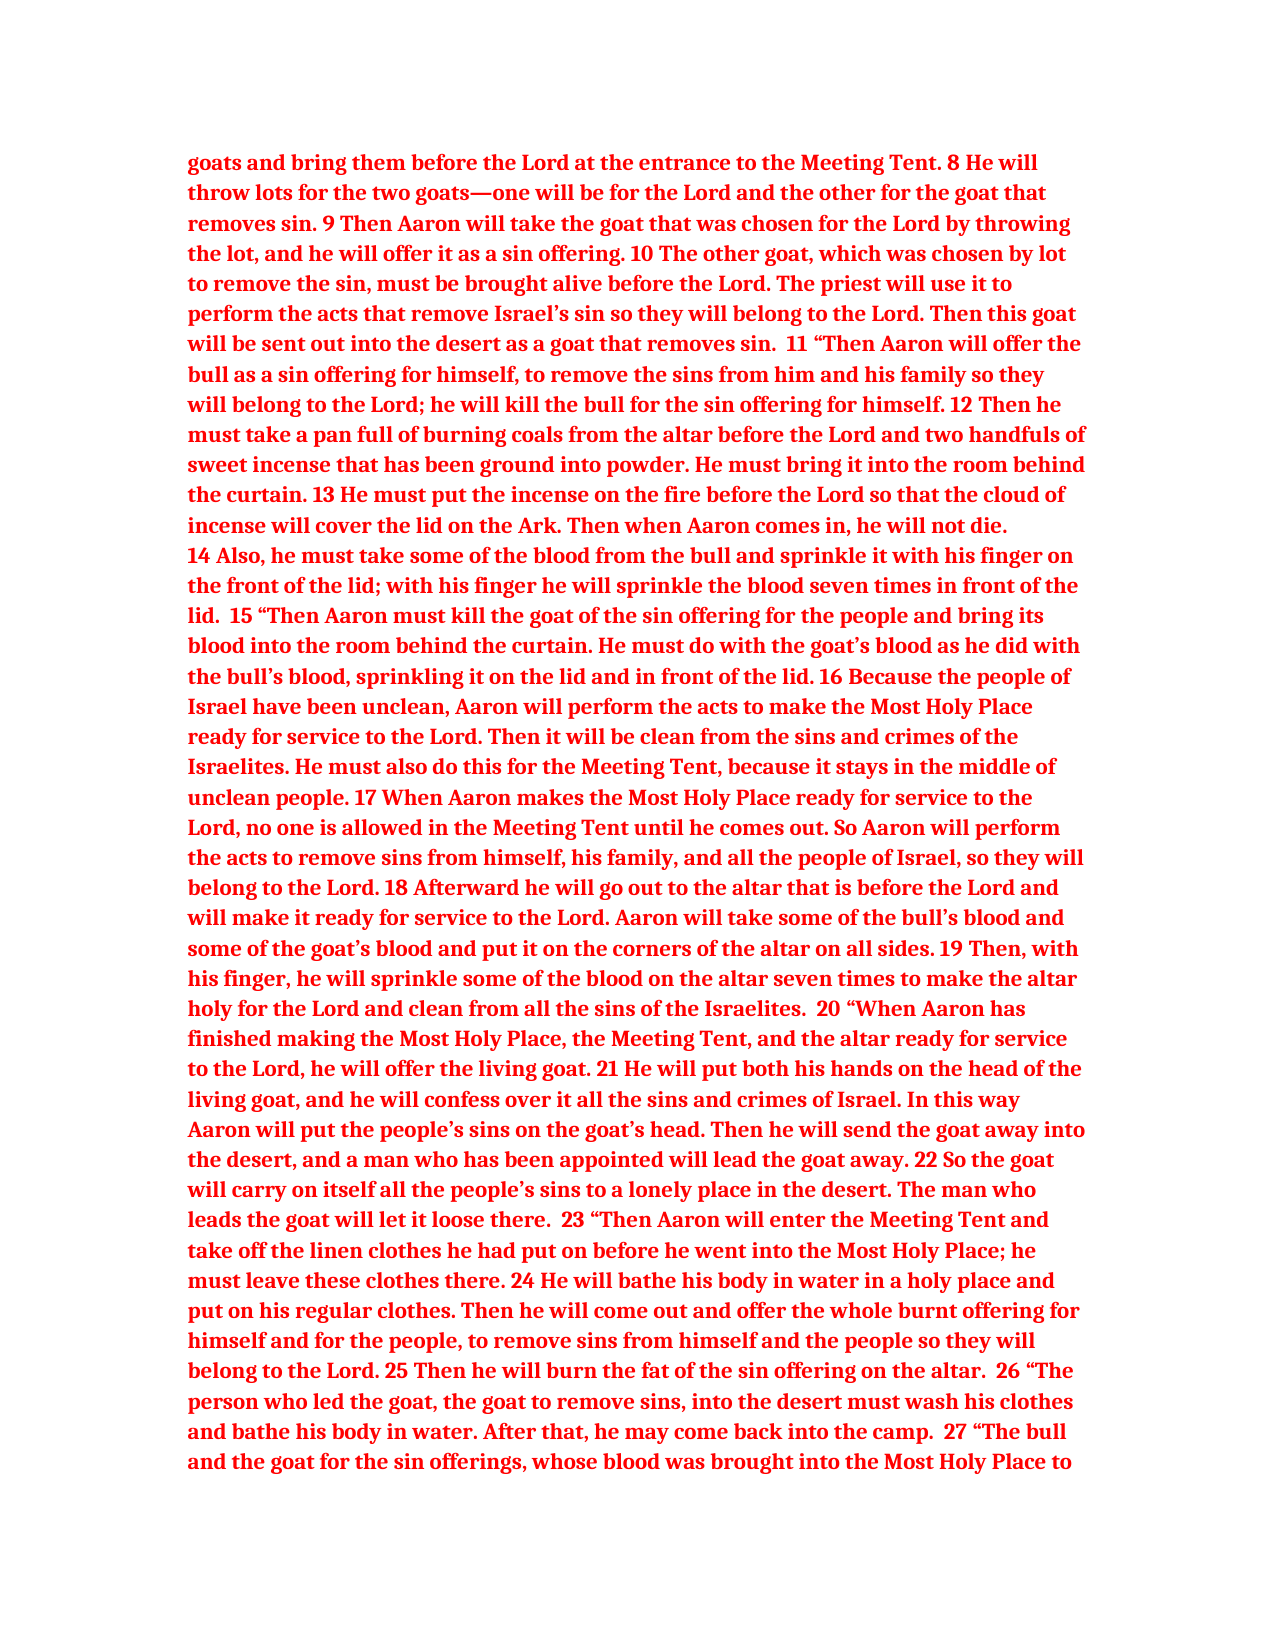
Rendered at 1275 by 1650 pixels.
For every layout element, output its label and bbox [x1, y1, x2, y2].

text [187, 150, 1087, 1475]
